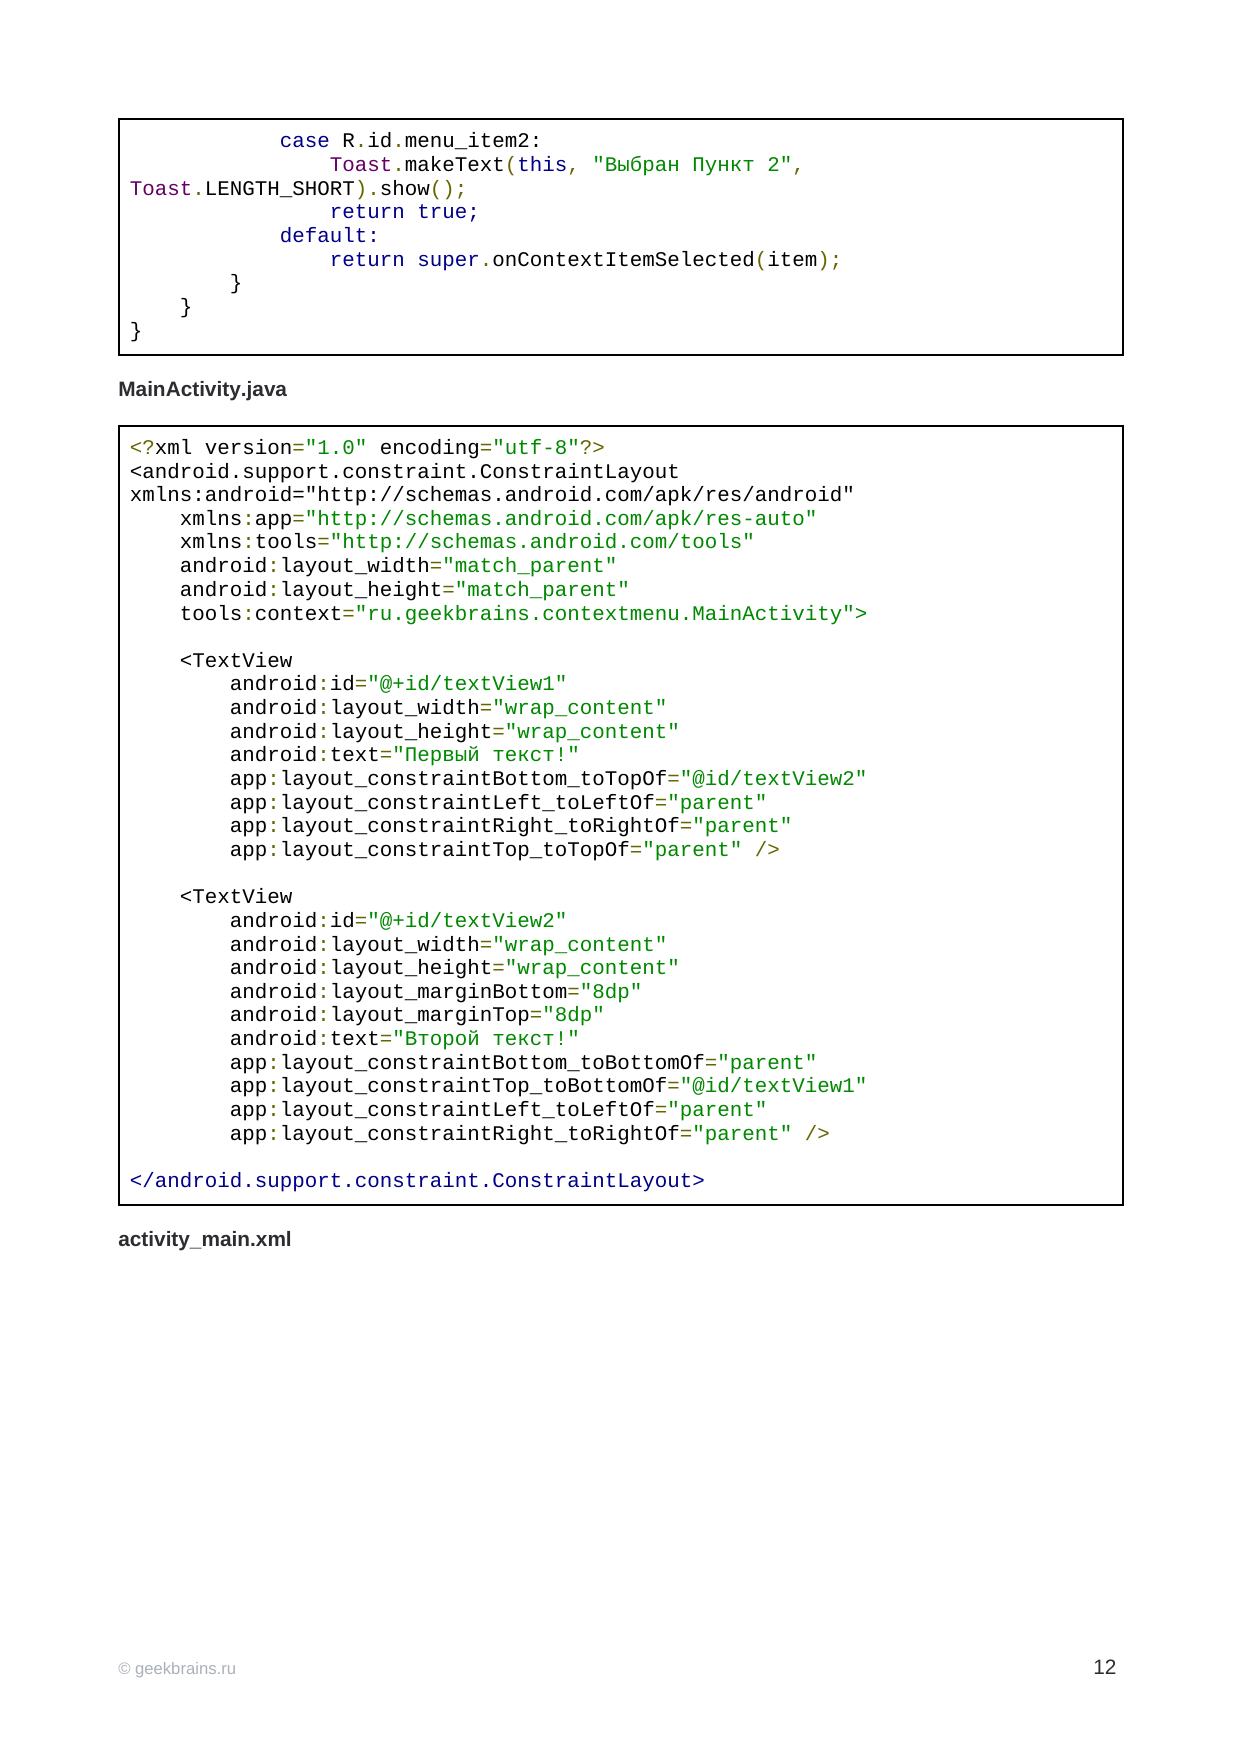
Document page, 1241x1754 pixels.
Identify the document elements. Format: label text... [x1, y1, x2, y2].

table_header <?xml version="1.0" encoding="utf-8"?> <android.support.constraint.ConstraintLayout xmlns:android="http://schemas.android.com/apk/res/android" xmlns:app="http://schemas.android.com/apk/res-auto" xmlns:tools="http://schemas.android.com/tools" android:layout_width="match_parent" android:layout_height="match_parent" tools:context="ru.geekbrains.contextmenu.MainActivity"> <TextView android:id="@+id/textView1" android:layout_width="wrap_content" android:layout_height="wrap_content" android:text="Первый текст!" app:layout_constraintBottom_toTopOf="@id/textView2" app:layout_constraintLeft_toLeftOf="parent" app:layout_constraintRight_toRightOf="parent" app:layout_constraintTop_toTopOf="parent" /> <TextView android:id="@+id/textView2" android:layout_width="wrap_content" android:layout_height="wrap_content" android:layout_marginBottom="8dp" android:layout_marginTop="8dp" android:text="Второй текст!" app:layout_constraintBottom_toBottomOf="parent" app:layout_constraintTop_toBottomOf="@id/textView1" app:layout_constraintLeft_toLeftOf="parent" app:layout_constraintRight_toRightOf="parent" /> </android.support.constraint.ConstraintLayout> [120, 427, 1122, 1204]
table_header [120, 120, 1122, 354]
text activity_main.xml [118, 1227, 1122, 1251]
text MainActivity.java [118, 377, 1122, 401]
